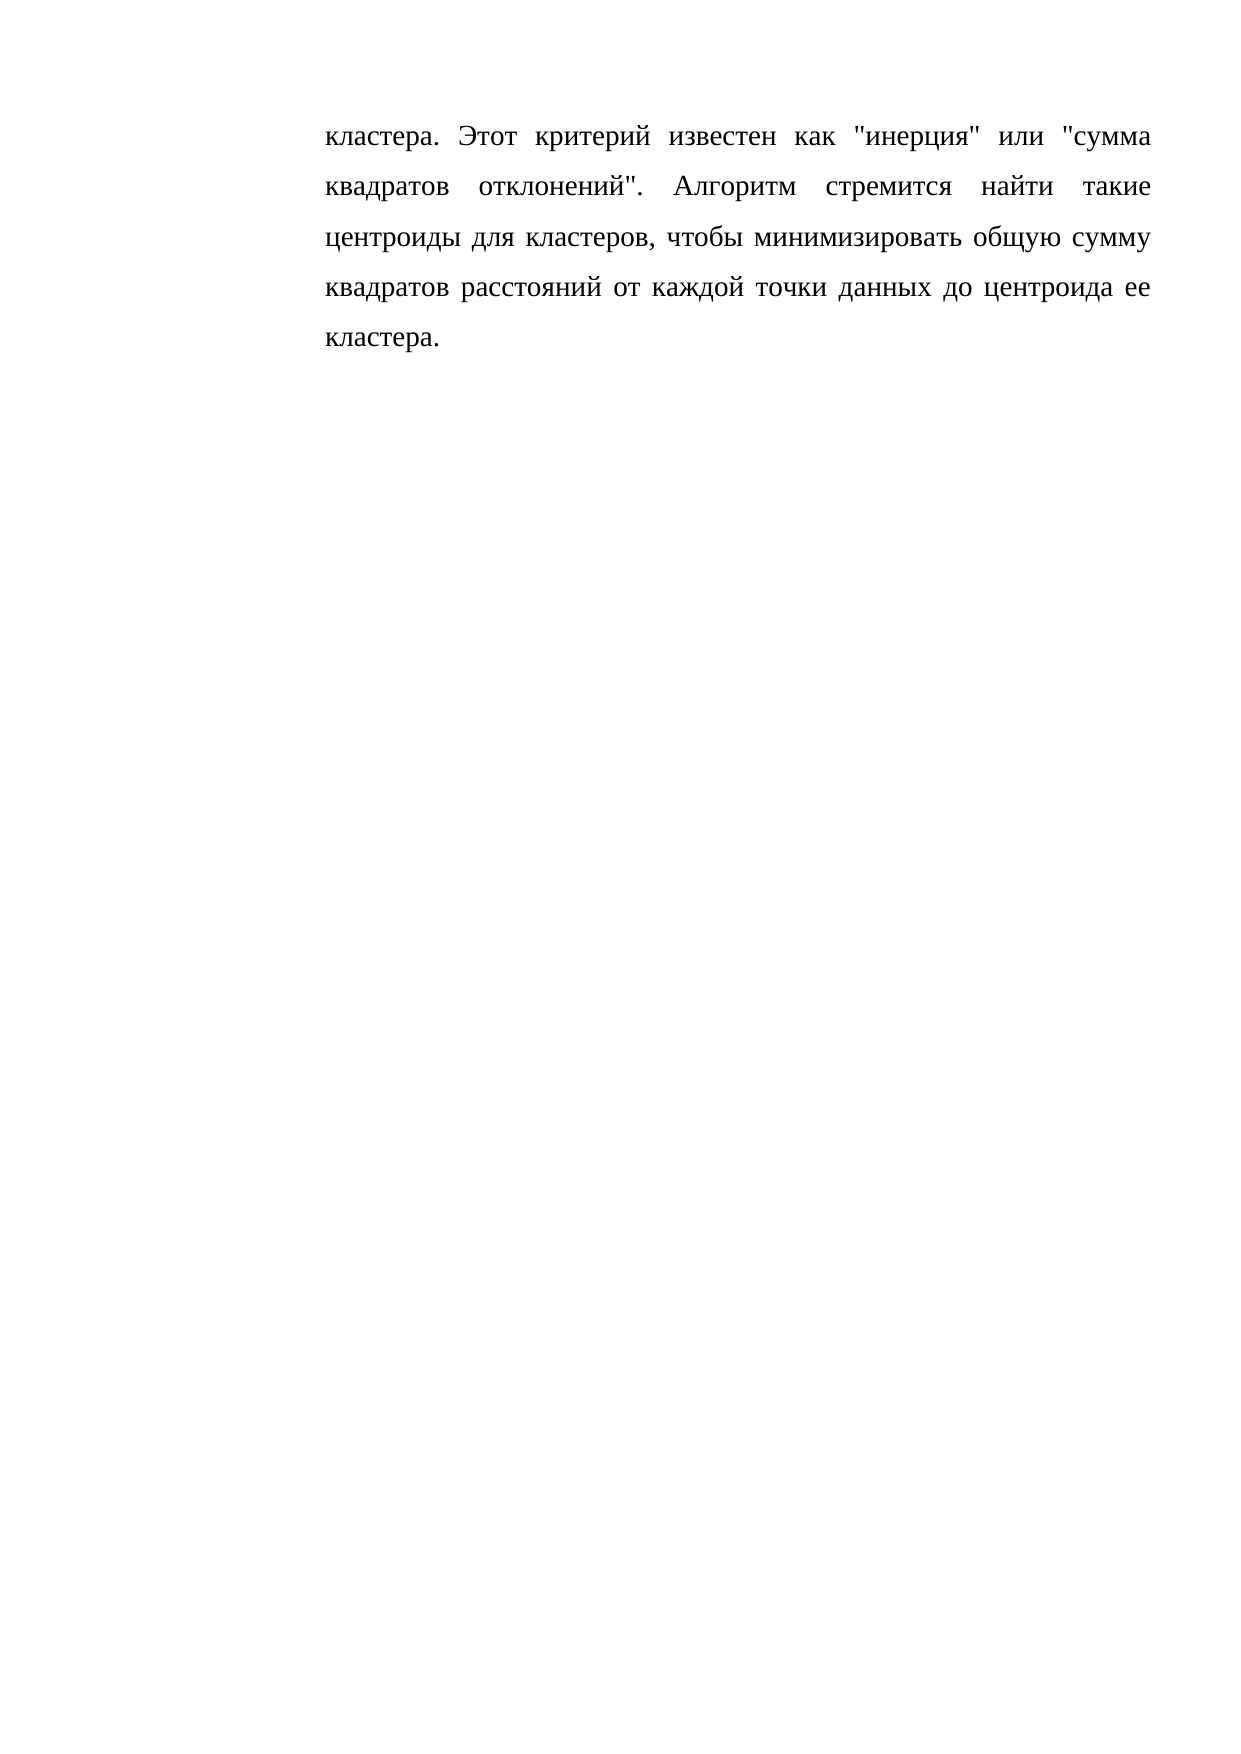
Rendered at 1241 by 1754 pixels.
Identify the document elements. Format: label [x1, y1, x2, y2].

text [251, 118, 1152, 353]
